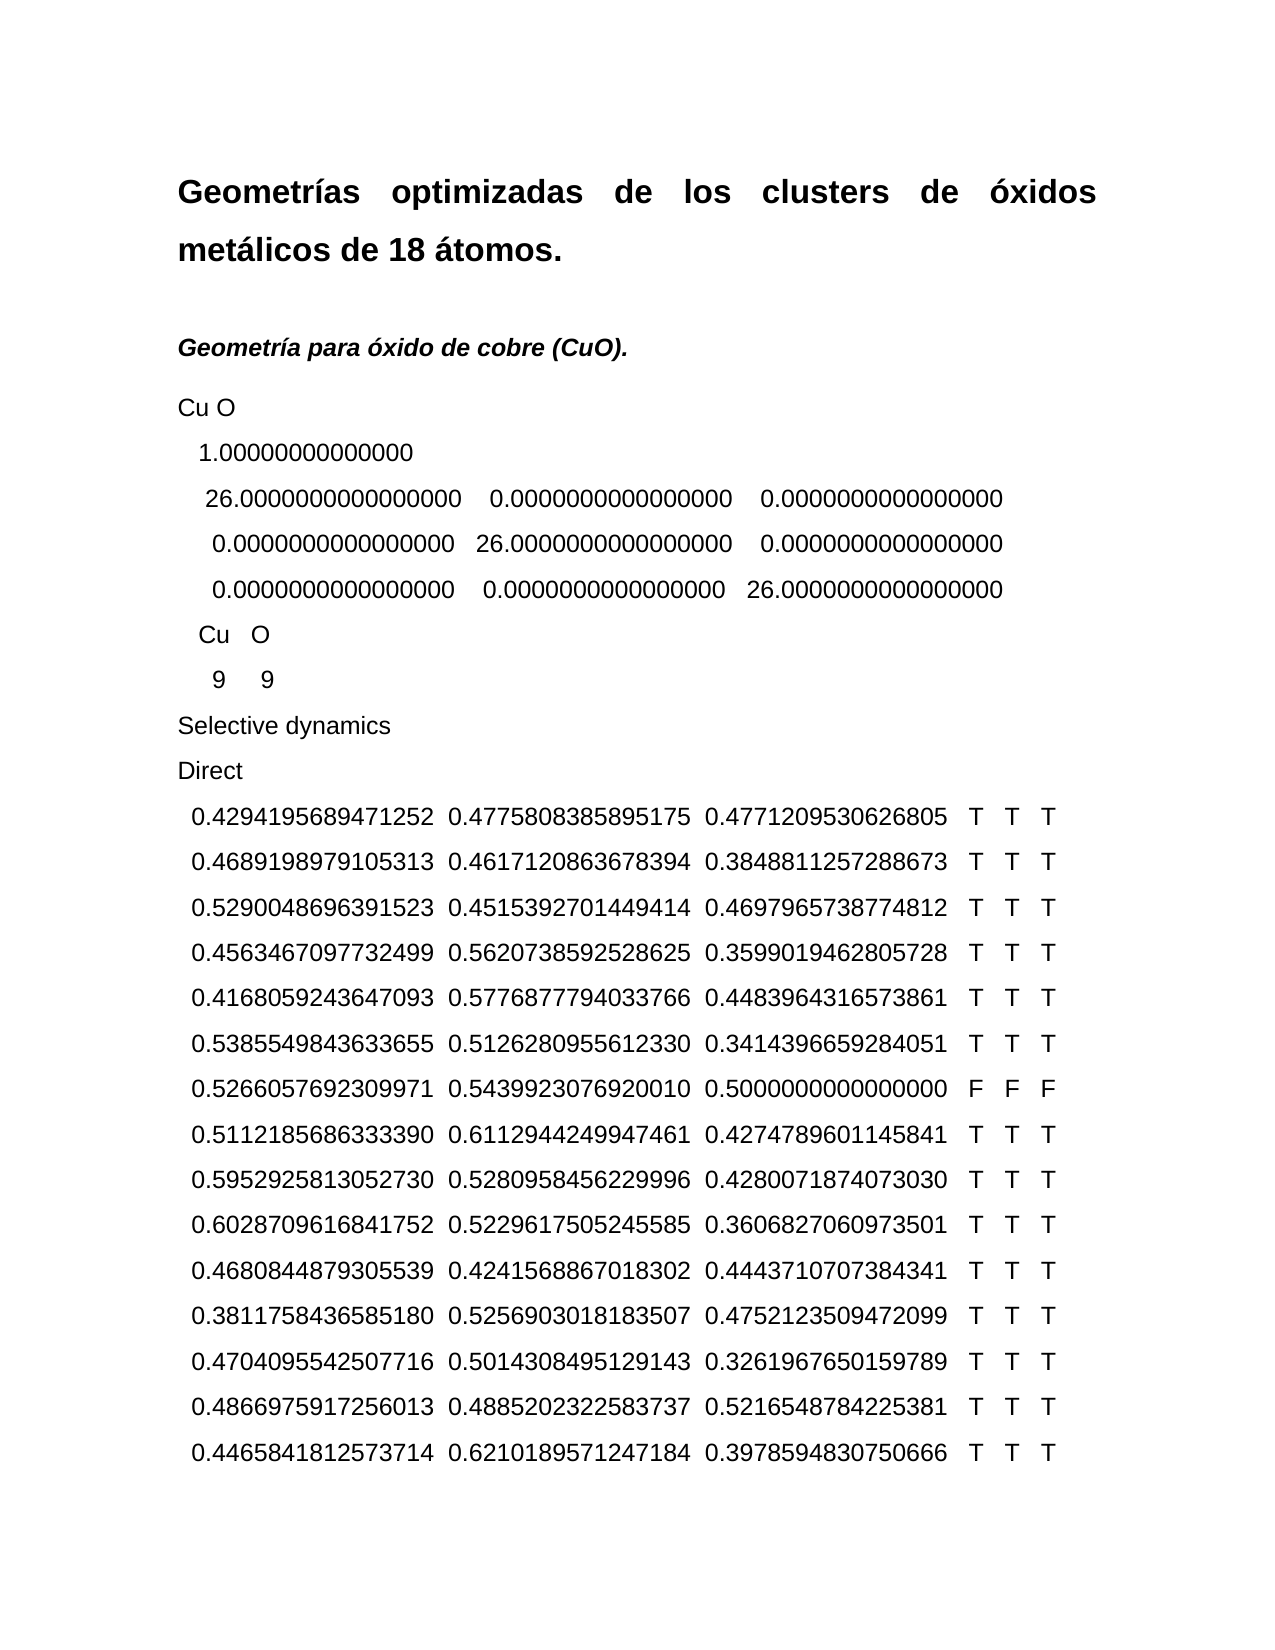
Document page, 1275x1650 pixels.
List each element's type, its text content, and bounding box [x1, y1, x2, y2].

text 0.0000000000000000 26.0000000000000000 0.0000000000000000 [177, 529, 1098, 558]
text 26.0000000000000000 0.0000000000000000 0.0000000000000000 [177, 484, 1098, 513]
text 0.5952925813052730 0.5280958456229996 0.4280071874073030 T T T [177, 1165, 1098, 1194]
text Geometría para óxido de cobre (CuO). [177, 333, 1098, 362]
text 0.4168059243647093 0.5776877794033766 0.4483964316573861 T T T [177, 983, 1098, 1012]
text 0.4465841812573714 0.6210189571247184 0.3978594830750666 T T T [177, 1438, 1098, 1466]
text 0.4704095542507716 0.5014308495129143 0.3261967650159789 T T T [177, 1347, 1098, 1376]
text 9 9 [177, 666, 1098, 694]
text 0.4563467097732499 0.5620738592528625 0.3599019462805728 T T T [177, 938, 1098, 967]
text 0.5385549843633655 0.5126280955612330 0.3414396659284051 T T T [177, 1029, 1098, 1058]
text 0.3811758436585180 0.5256903018183507 0.4752123509472099 T T T [177, 1301, 1098, 1330]
text Selective dynamics [177, 711, 1098, 740]
text Cu O [177, 393, 1098, 422]
text 0.4689198979105313 0.4617120863678394 0.3848811257288673 T T T [177, 847, 1098, 876]
text Direct [177, 756, 1098, 785]
text 0.4294195689471252 0.4775808385895175 0.4771209530626805 T T T [177, 802, 1098, 831]
text 1.00000000000000 [177, 438, 1098, 467]
text Cu O [177, 620, 1098, 649]
text 0.4866975917256013 0.4885202322583737 0.5216548784225381 T T T [177, 1392, 1098, 1421]
text 0.5290048696391523 0.4515392701449414 0.4697965738774812 T T T [177, 893, 1098, 921]
text 0.5266057692309971 0.5439923076920010 0.5000000000000000 F F F [177, 1074, 1098, 1103]
text 0.5112185686333390 0.6112944249947461 0.4274789601145841 T T T [177, 1120, 1098, 1148]
subtitle Geometrías optimizadas de los clusters de óxidos metálicos de 18 átomos. [177, 173, 1098, 269]
text 0.6028709616841752 0.5229617505245585 0.3606827060973501 T T T [177, 1211, 1098, 1239]
text 0.0000000000000000 0.0000000000000000 26.0000000000000000 [177, 575, 1098, 603]
text 0.4680844879305539 0.4241568867018302 0.4443710707384341 T T T [177, 1256, 1098, 1285]
